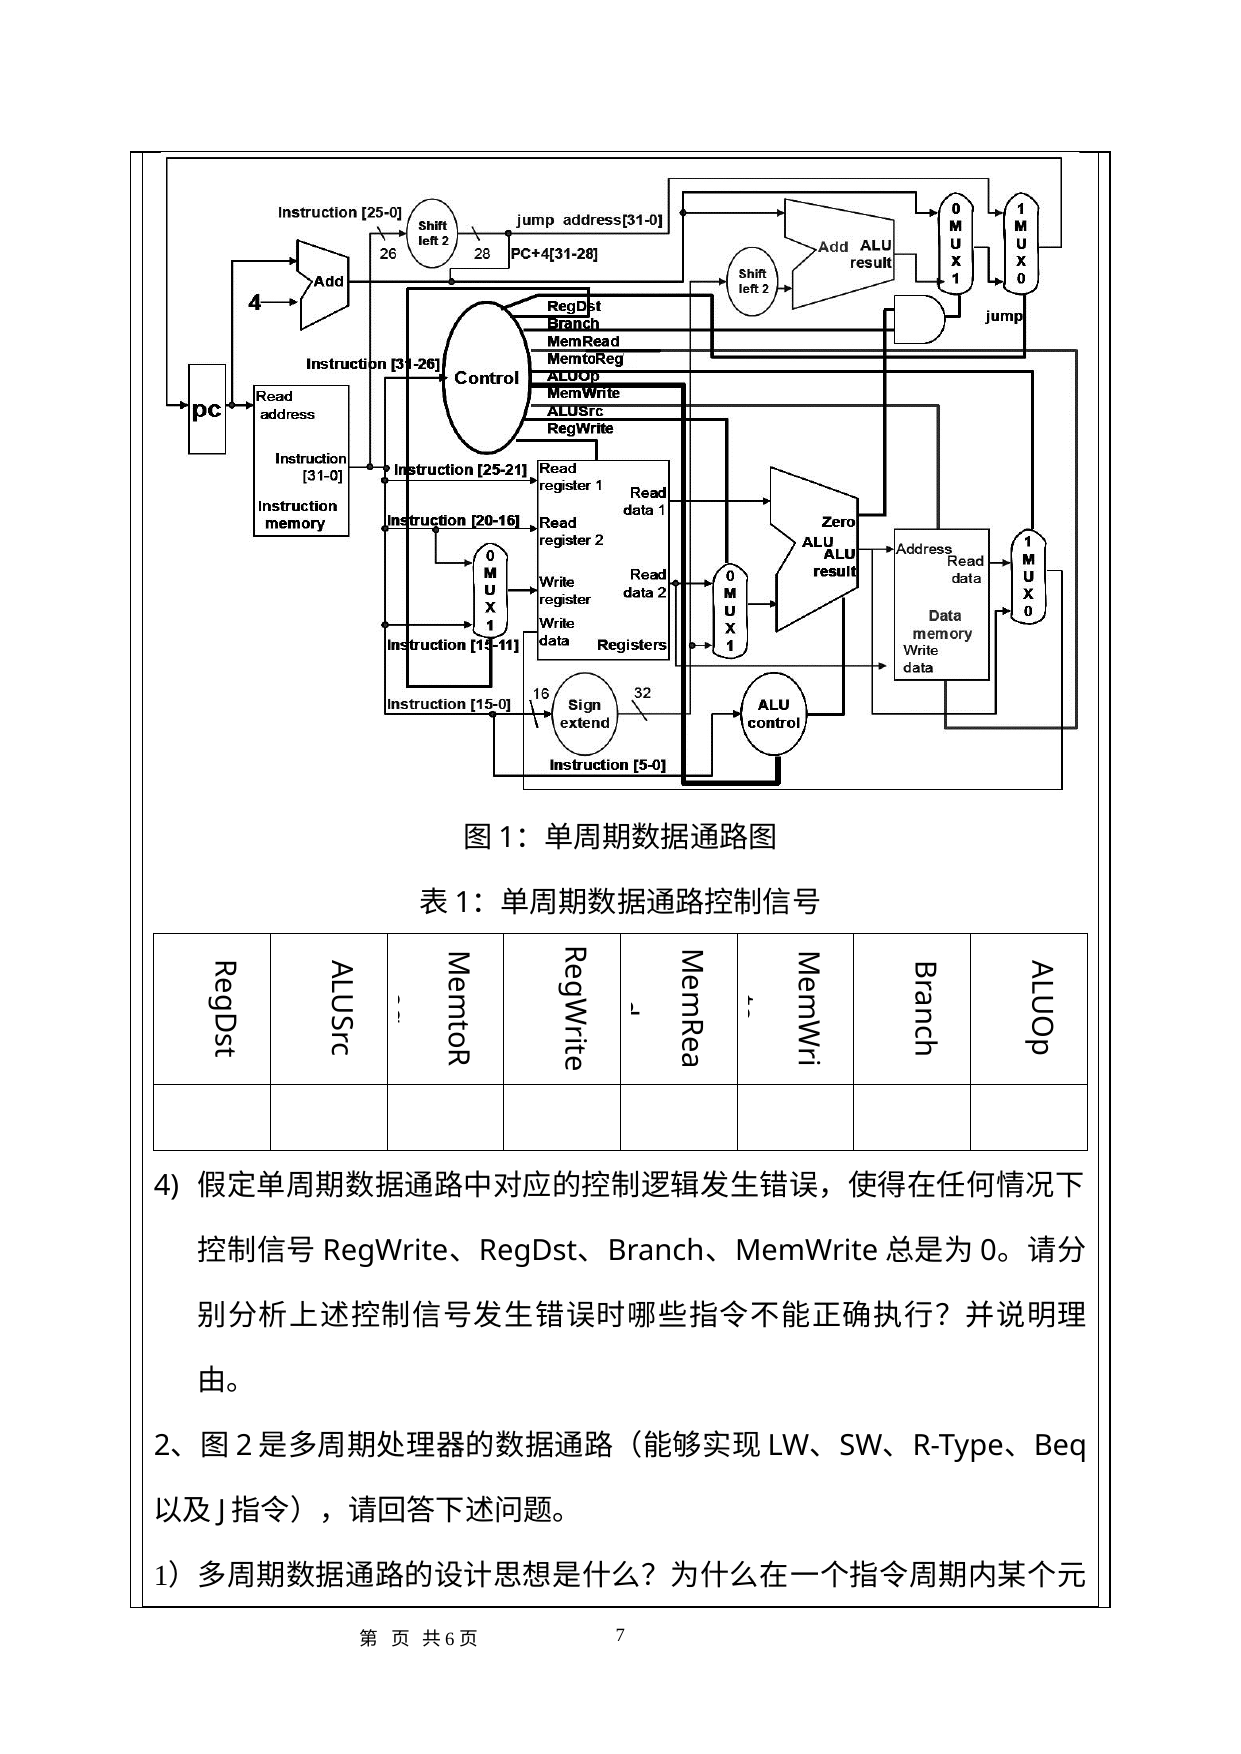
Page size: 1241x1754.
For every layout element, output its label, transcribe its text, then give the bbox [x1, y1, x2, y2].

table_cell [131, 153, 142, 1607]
picture [160, 152, 1080, 801]
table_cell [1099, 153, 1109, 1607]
